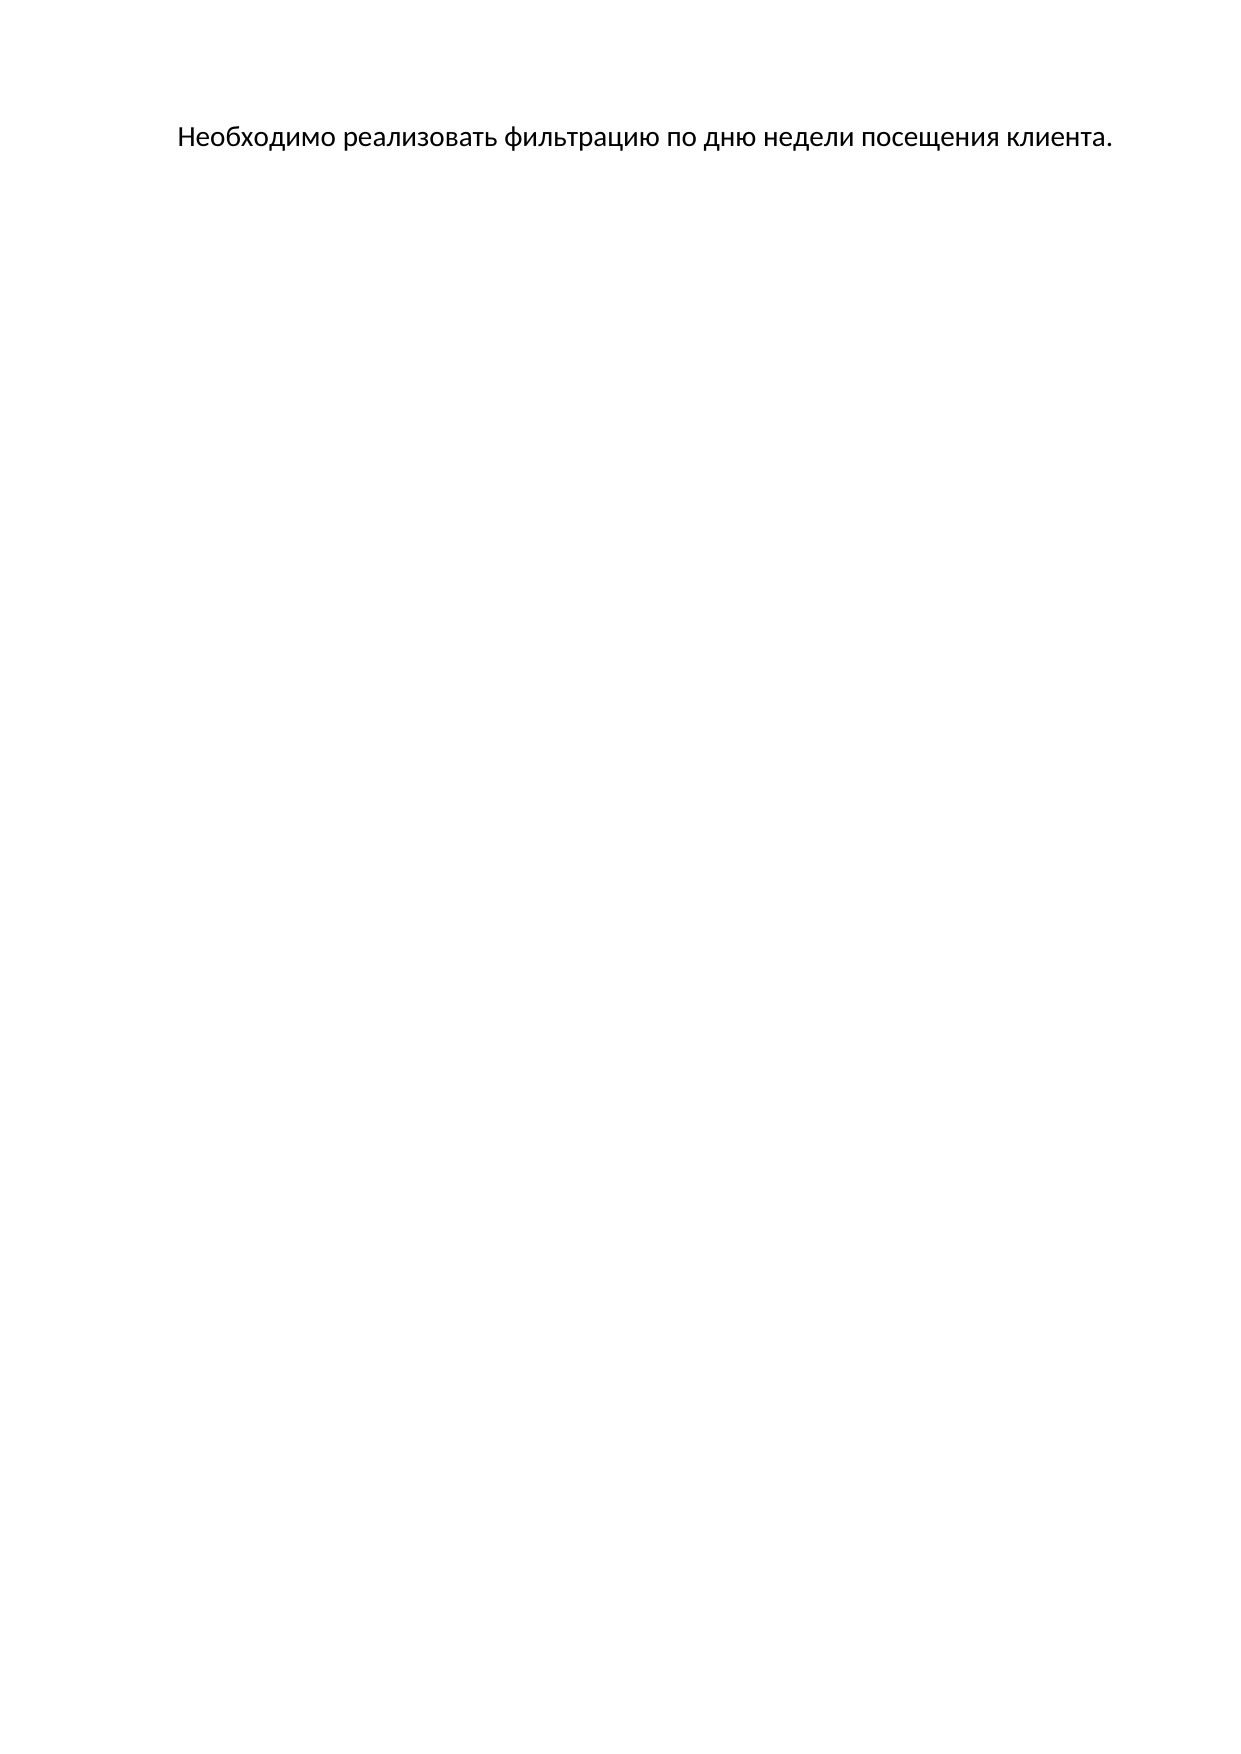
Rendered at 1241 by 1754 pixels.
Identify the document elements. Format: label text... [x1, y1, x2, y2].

text Необходимо реализовать фильтрацию по дню недели посещения клиента. [177, 118, 1152, 154]
